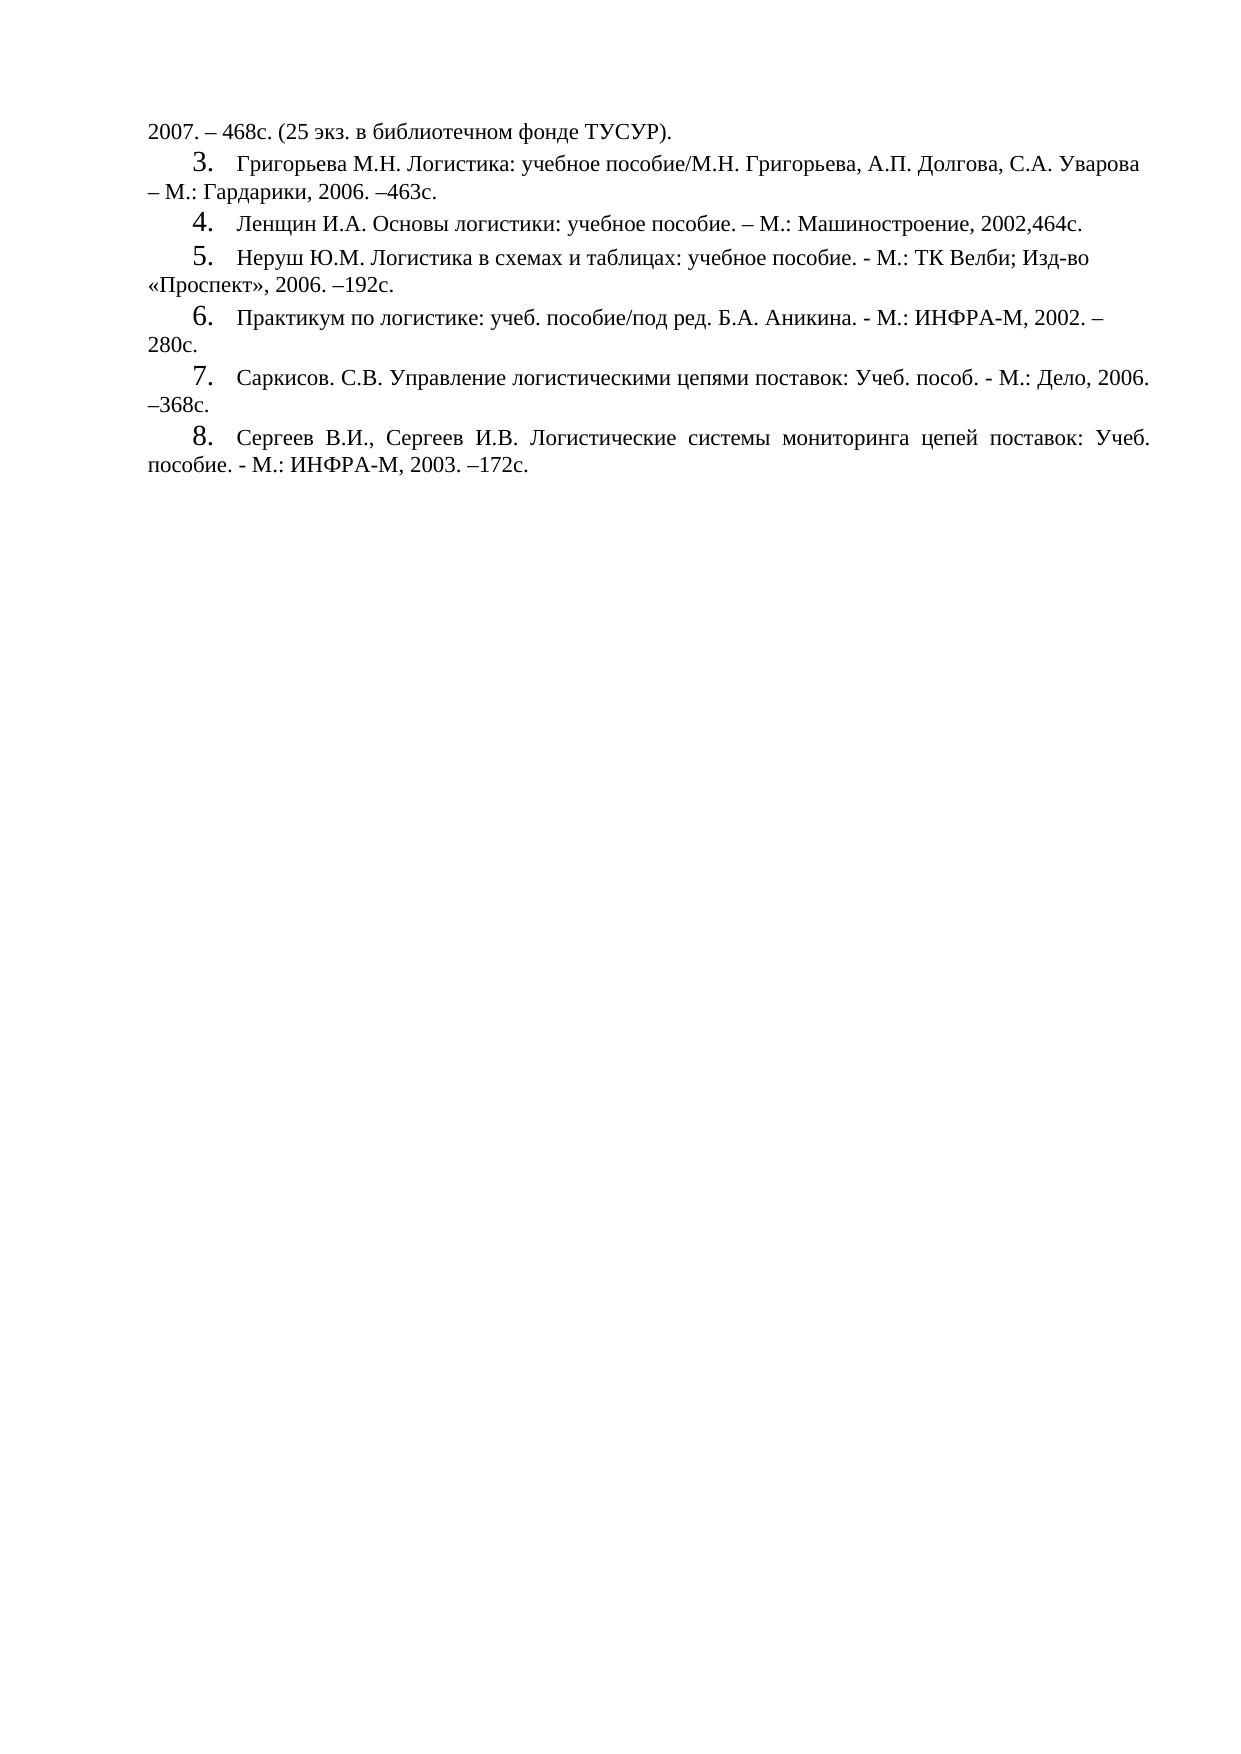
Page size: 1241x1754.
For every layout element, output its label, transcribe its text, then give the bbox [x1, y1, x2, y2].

list Григорьева М.Н. Логистика: учебное пособие/М.Н. Григорьева, А.П. Долгова, С.А. Уварова – М.: Гардарики, 2006. –463с. [148, 144, 1152, 204]
list Саркисов. С.В. Управление логистическими цепями поставок: Учеб. пособ. - М.: Дело, 2006. –368с. [148, 358, 1152, 418]
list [148, 118, 1152, 144]
list Сергеев В.И., Сергеев И.В. Логистические системы мониторинга цепей поставок: Учеб. пособие. - М.: ИНФРА-М, 2003. –172с. [148, 418, 1152, 477]
list Ленщин И.А. Основы логистики: учебное пособие. – М.: Машиностроение, 2002,464с. [148, 204, 1152, 238]
list Практикум по логистике: учеб. пособие/под ред. Б.А. Аникина. - М.: ИНФРА-М, 2002. –280с. [148, 298, 1152, 358]
list Неруш Ю.М. Логистика в схемах и таблицах: учебное пособие. - М.: ТК Велби; Изд-во «Проспект», 2006. –192с. [148, 238, 1152, 298]
